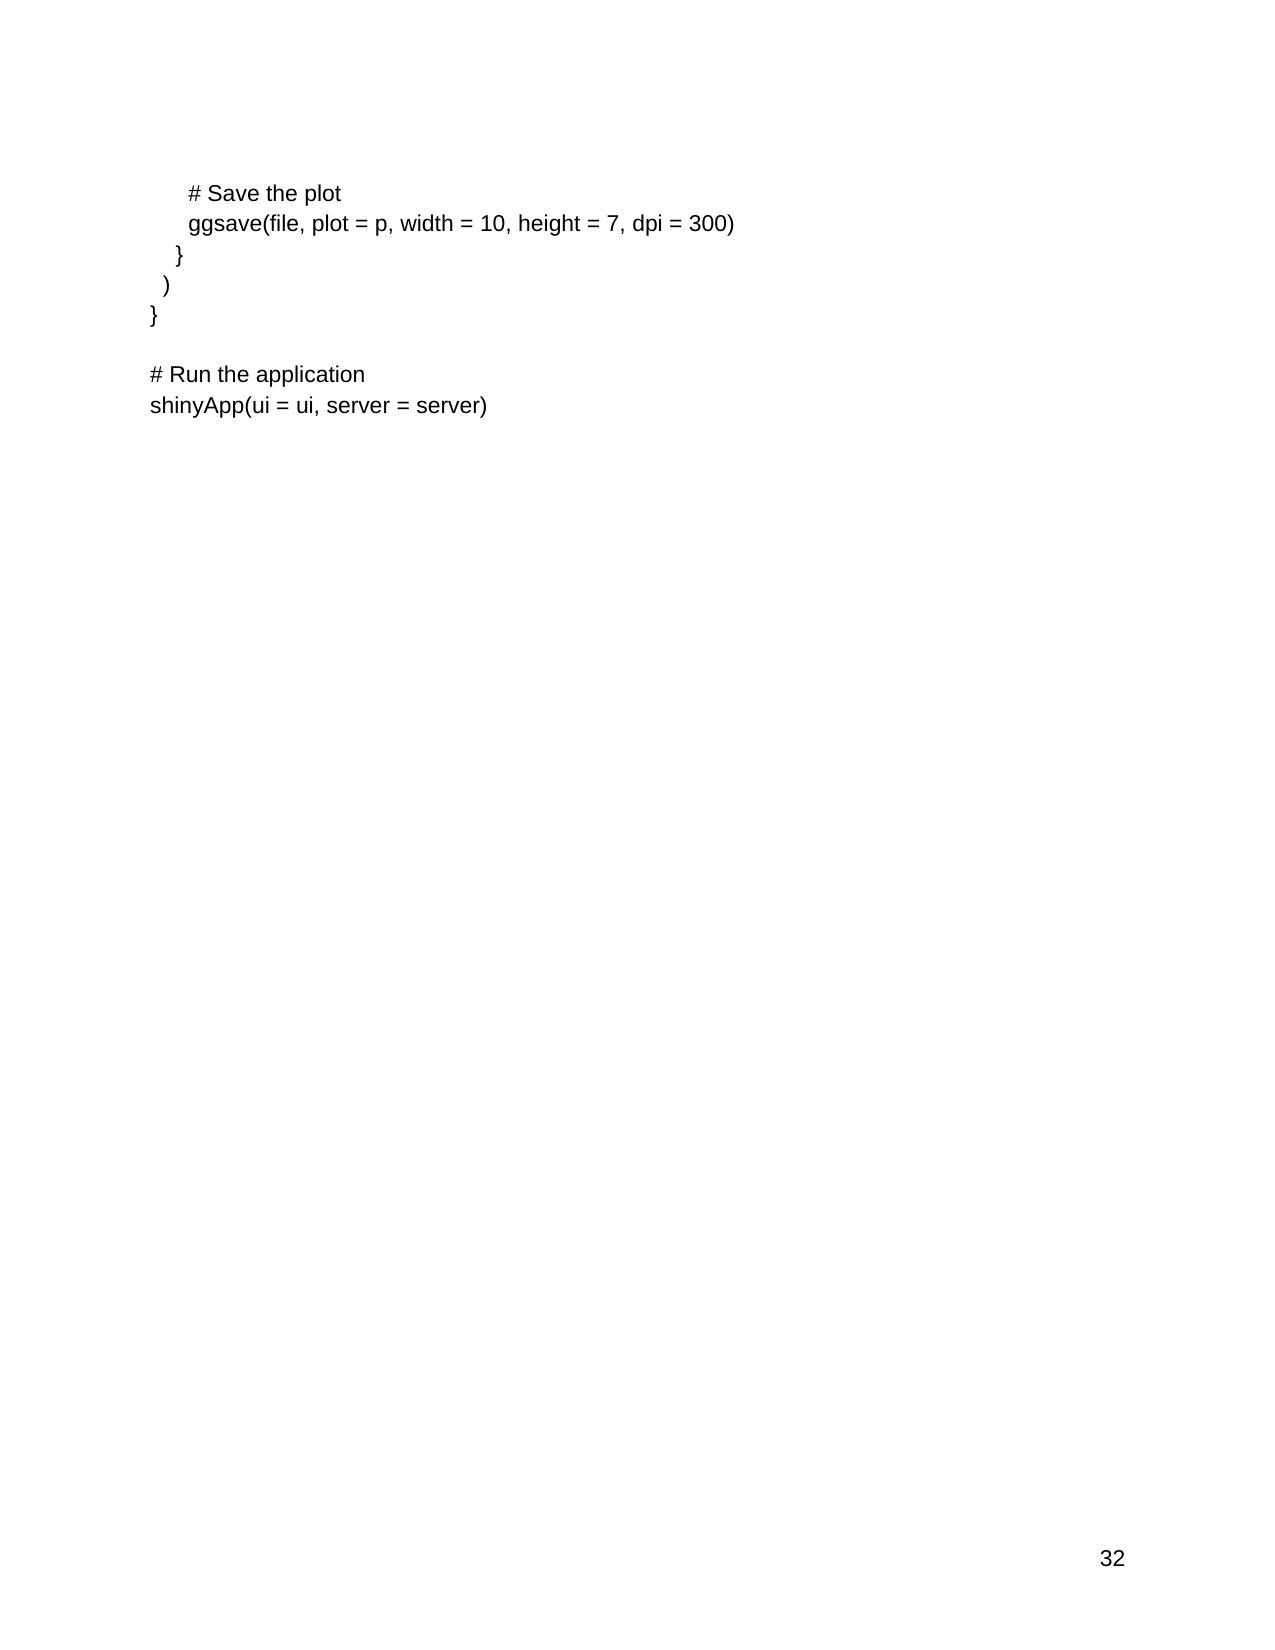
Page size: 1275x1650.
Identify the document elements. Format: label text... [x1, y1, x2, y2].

text } [150, 241, 1125, 267]
text shinyApp(ui = ui, server = server) [150, 392, 1125, 418]
text ggsave(file, plot = p, width = 10, height = 7, dpi = 300) [150, 210, 1125, 237]
text # Save the plot [150, 180, 1125, 207]
text ) [150, 271, 1125, 297]
text } [150, 301, 1125, 327]
text # Run the application [150, 361, 1125, 388]
